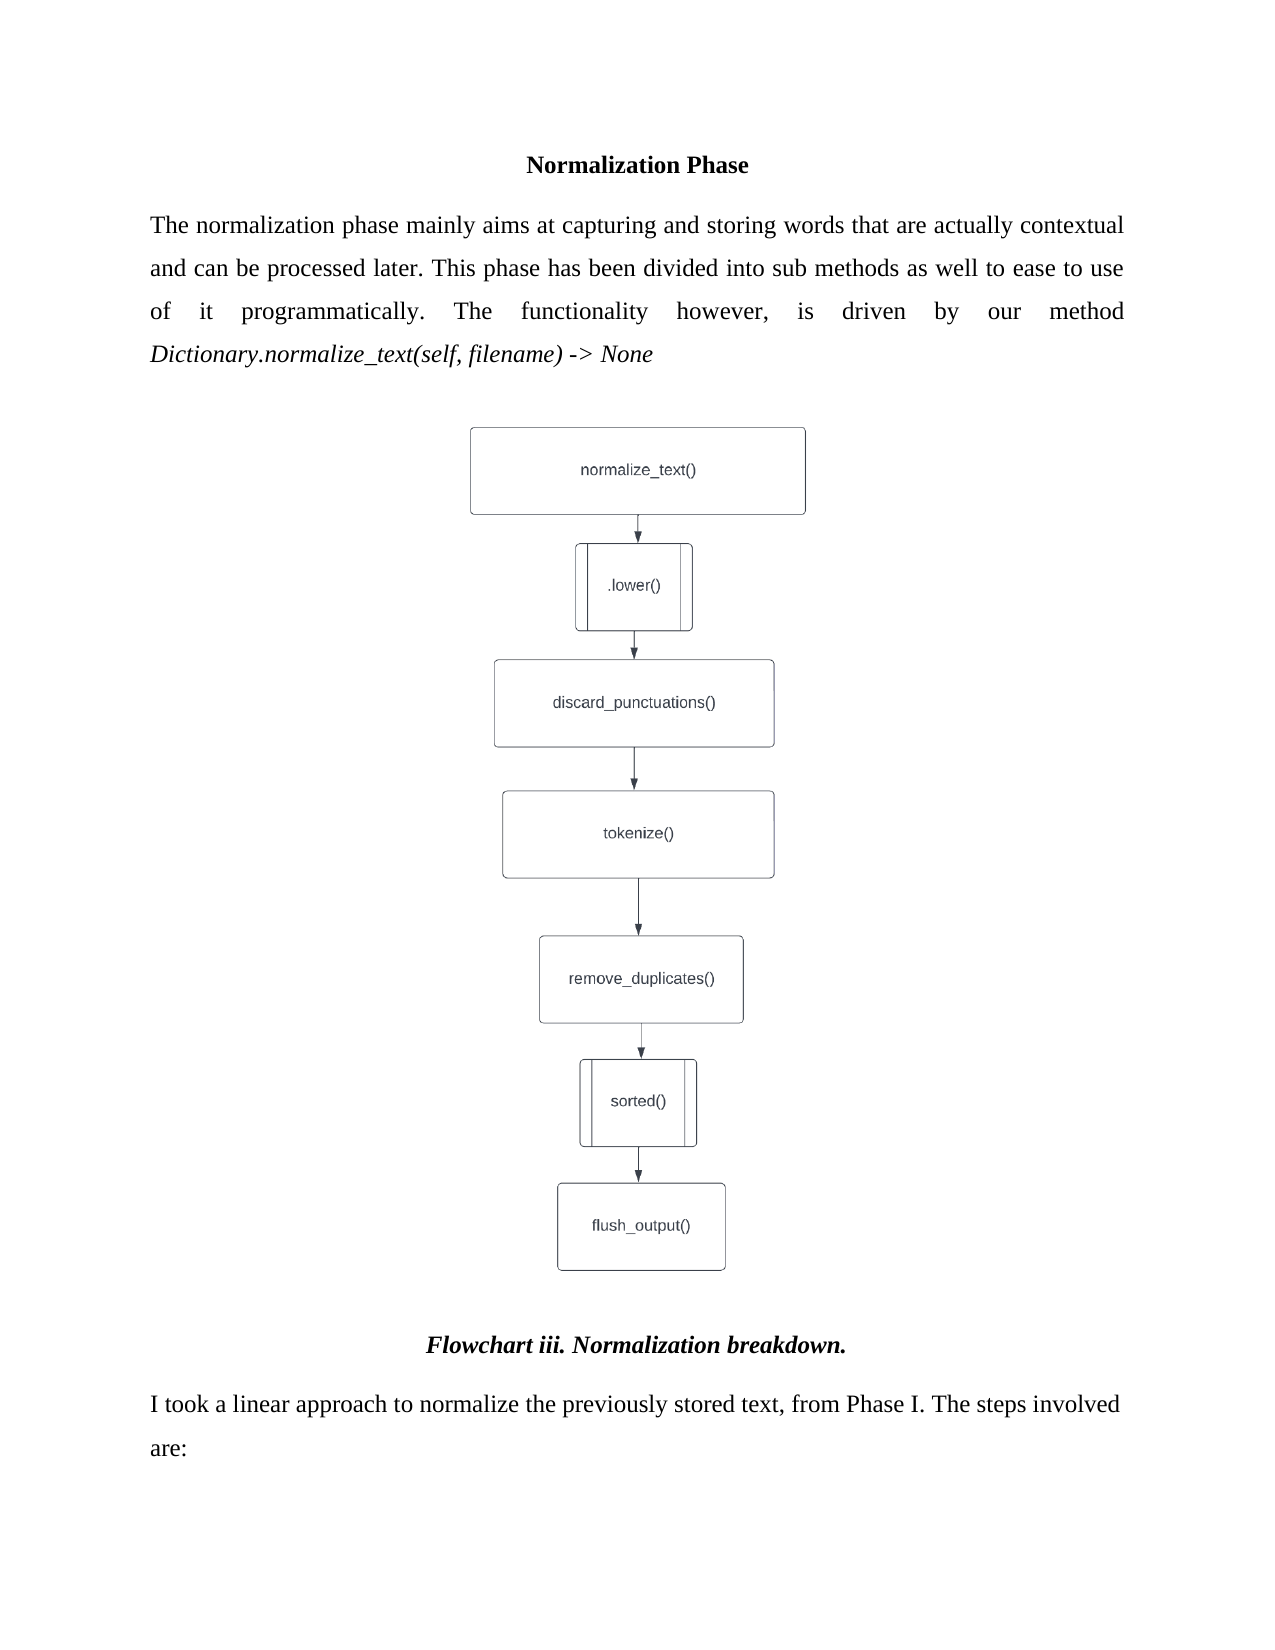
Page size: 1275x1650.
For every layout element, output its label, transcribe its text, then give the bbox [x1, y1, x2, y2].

text The normalization phase mainly aims at capturing and storing words that are actually contextual and can be processed later. This phase has been divided into sub methods as well to ease to use of it programmatically. The functionality however, is driven by our method Dictionary.normalize_text(self, filename) -> None [150, 210, 1125, 368]
text I took a linear approach to normalize the previously stored text, from Phase I. The steps involved are: [150, 1389, 1125, 1461]
text Normalization Phase [150, 150, 1125, 179]
picture [441, 398, 834, 1299]
text Flowchart iii. Normalization breakdown. [150, 1330, 1125, 1358]
